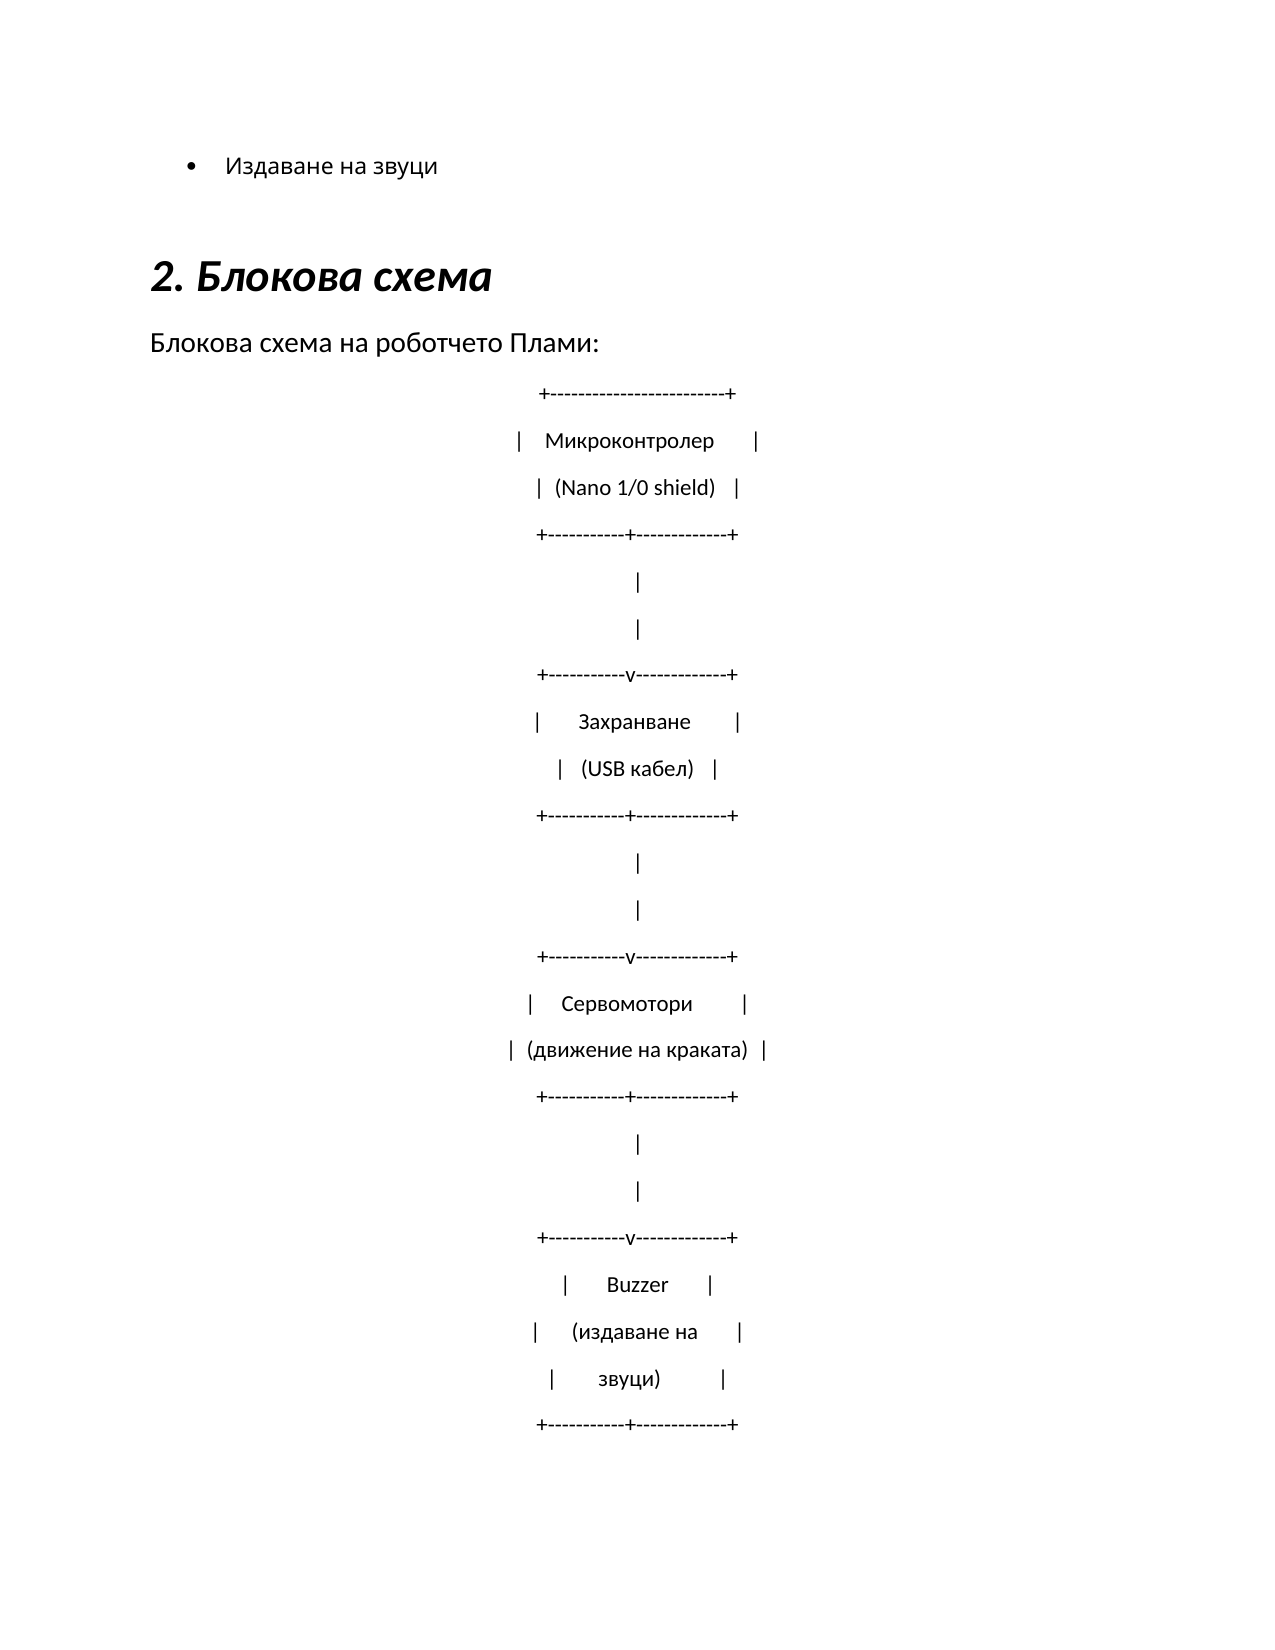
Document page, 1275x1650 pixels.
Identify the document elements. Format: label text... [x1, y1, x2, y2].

text +-------------------------+ [150, 379, 1125, 407]
text | Сервомотори | [150, 989, 1125, 1017]
text +-----------+-------------+ [150, 801, 1125, 829]
text | [150, 1176, 1125, 1204]
text | Микроконтролер | [150, 426, 1125, 454]
text +-----------+-------------+ [150, 1082, 1125, 1111]
text +-----------v-------------+ [150, 942, 1125, 970]
text 2. Блокова схема [150, 247, 1125, 303]
text | Захранване | [150, 707, 1125, 736]
text | [150, 848, 1125, 876]
text | (Nano 1/0 shield) | [150, 473, 1125, 501]
text | [150, 567, 1125, 595]
text | (движение на краката) | [150, 1036, 1125, 1064]
text | (издаване на | [150, 1317, 1125, 1345]
list Издаване на звуци [187, 150, 1125, 181]
text | [150, 1129, 1125, 1157]
text +-----------+-------------+ [150, 520, 1125, 548]
text +-----------+-------------+ [150, 1411, 1125, 1439]
text | Buzzer | [150, 1270, 1125, 1298]
text Блокова схема на роботчето Плами: [150, 324, 1125, 360]
text +-----------v-------------+ [150, 1223, 1125, 1251]
text +-----------v-------------+ [150, 661, 1125, 689]
text | [150, 895, 1125, 923]
text | звуци) | [150, 1364, 1125, 1392]
text | (USB кабел) | [150, 754, 1125, 782]
text | [150, 614, 1125, 642]
